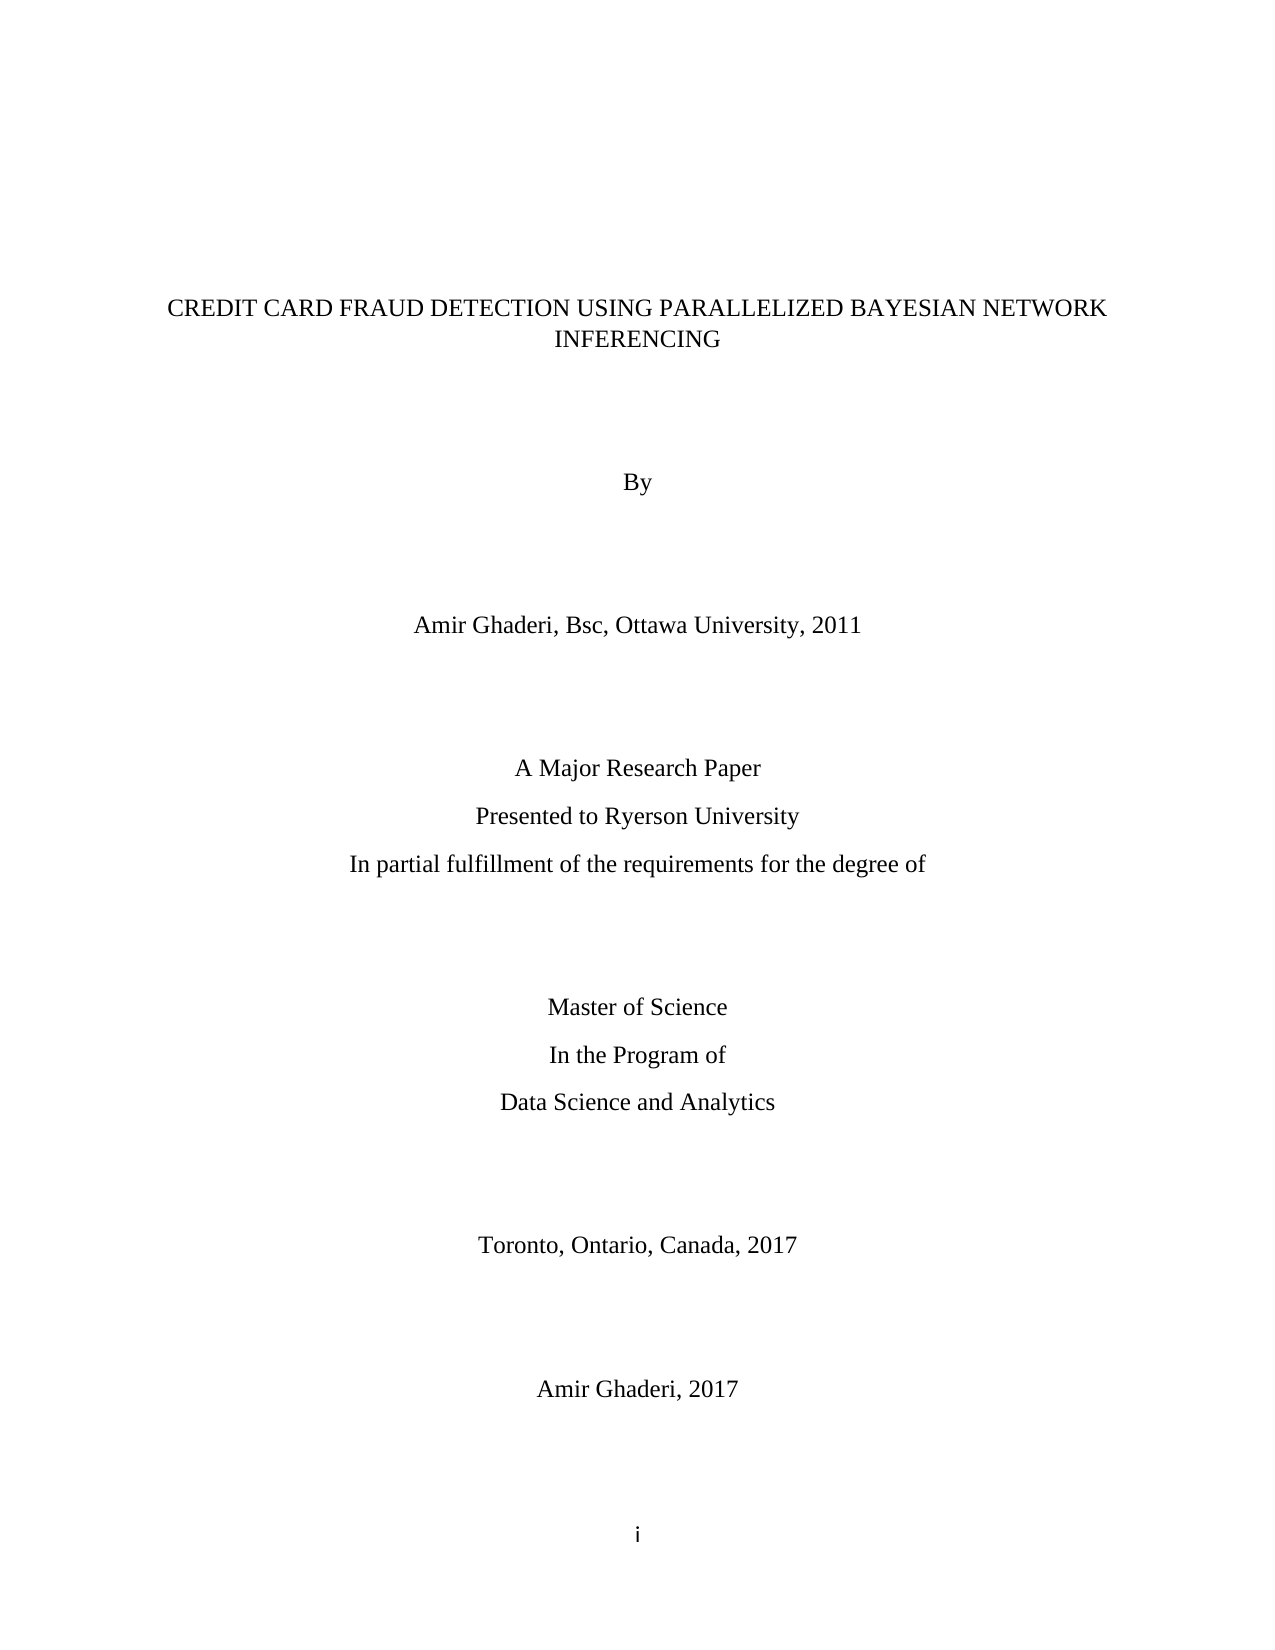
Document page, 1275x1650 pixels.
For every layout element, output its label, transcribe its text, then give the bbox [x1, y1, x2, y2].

text In partial fulfillment of the requirements for the degree of [150, 849, 1125, 878]
text Master of Science [150, 992, 1125, 1021]
text Presented to Ryerson University [150, 801, 1125, 830]
text In the Program of [150, 1040, 1125, 1068]
text CREDIT CARD FRAUD DETECTION USING PARALLELIZED BAYESIAN NETWORK INFERENCING [150, 293, 1125, 353]
text Amir Ghaderi, 2017 [150, 1374, 1125, 1402]
text Toronto, Ontario, Canada, 2017 [150, 1231, 1125, 1259]
text By [150, 467, 1125, 496]
text A Major Research Paper [150, 753, 1125, 782]
text Amir Ghaderi, Bsc, Ottawa University, 2011 [150, 610, 1125, 639]
text Data Science and Analytics [150, 1087, 1125, 1116]
